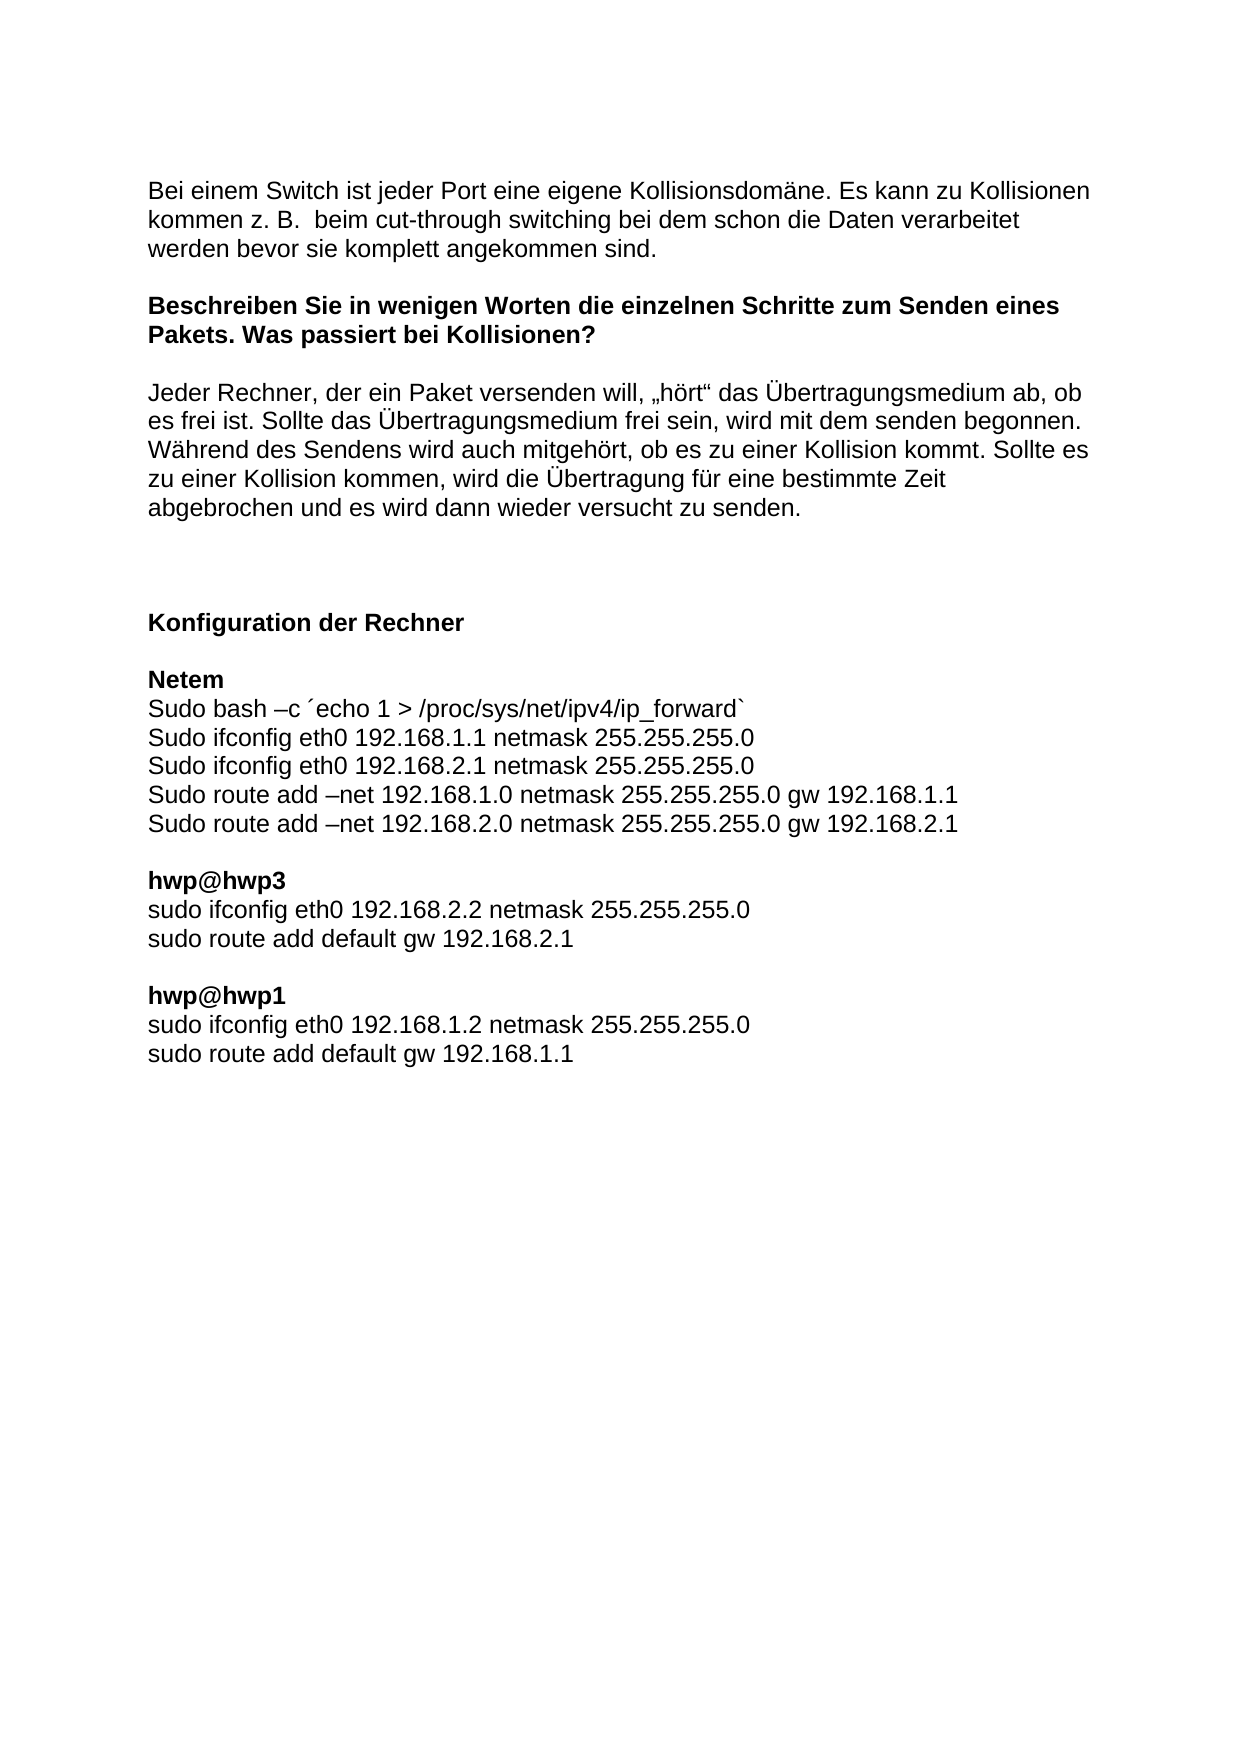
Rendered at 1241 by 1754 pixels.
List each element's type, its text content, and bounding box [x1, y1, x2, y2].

text sudo route add default gw 192.168.2.1 [148, 924, 1093, 953]
text Konfiguration der Rechner [148, 608, 1093, 636]
text Netem [148, 665, 1093, 694]
text hwp@hwp1 [148, 981, 1093, 1010]
text Jeder Rechner, der ein Paket versenden will, „hört“ das Übertragungsmedium ab, ob es frei ist. Sollte das Übertragungsmedium frei sein, wird mit dem senden begonnen. Während des Sendens wird auch mitgehört, ob es zu einer Kollision kommt. Sollte es zu einer Kollision kommen, wird die Übertragung für eine bestimmte Zeit abgebrochen und es wird dann wieder versucht zu senden. [148, 378, 1093, 521]
text sudo ifconfig eth0 192.168.1.2 netmask 255.255.255.0 [148, 1010, 1093, 1039]
text sudo ifconfig eth0 192.168.2.2 netmask 255.255.255.0 [148, 895, 1093, 924]
text Sudo bash –c ´echo 1 > /proc/sys/net/ipv4/ip_forward` [148, 694, 1093, 723]
text Sudo route add –net 192.168.1.0 netmask 255.255.255.0 gw 192.168.1.1 [148, 780, 1093, 809]
text Sudo ifconfig eth0 192.168.1.1 netmask 255.255.255.0 [148, 723, 1093, 751]
text Sudo ifconfig eth0 192.168.2.1 netmask 255.255.255.0 [148, 751, 1093, 780]
text Sudo route add –net 192.168.2.0 netmask 255.255.255.0 gw 192.168.2.1 [148, 809, 1093, 838]
text sudo route add default gw 192.168.1.1 [148, 1039, 1093, 1068]
text Bei einem Switch ist jeder Port eine eigene Kollisionsdomäne. Es kann zu Kollisionen kommen z. B. beim cut-through switching bei dem schon die Daten verarbeitet werden bevor sie komplett angekommen sind. [148, 176, 1093, 263]
text Beschreiben Sie in wenigen Worten die einzelnen Schritte zum Senden eines Pakets. Was passiert bei Kollisionen? [148, 291, 1093, 349]
text hwp@hwp3 [148, 866, 1093, 895]
